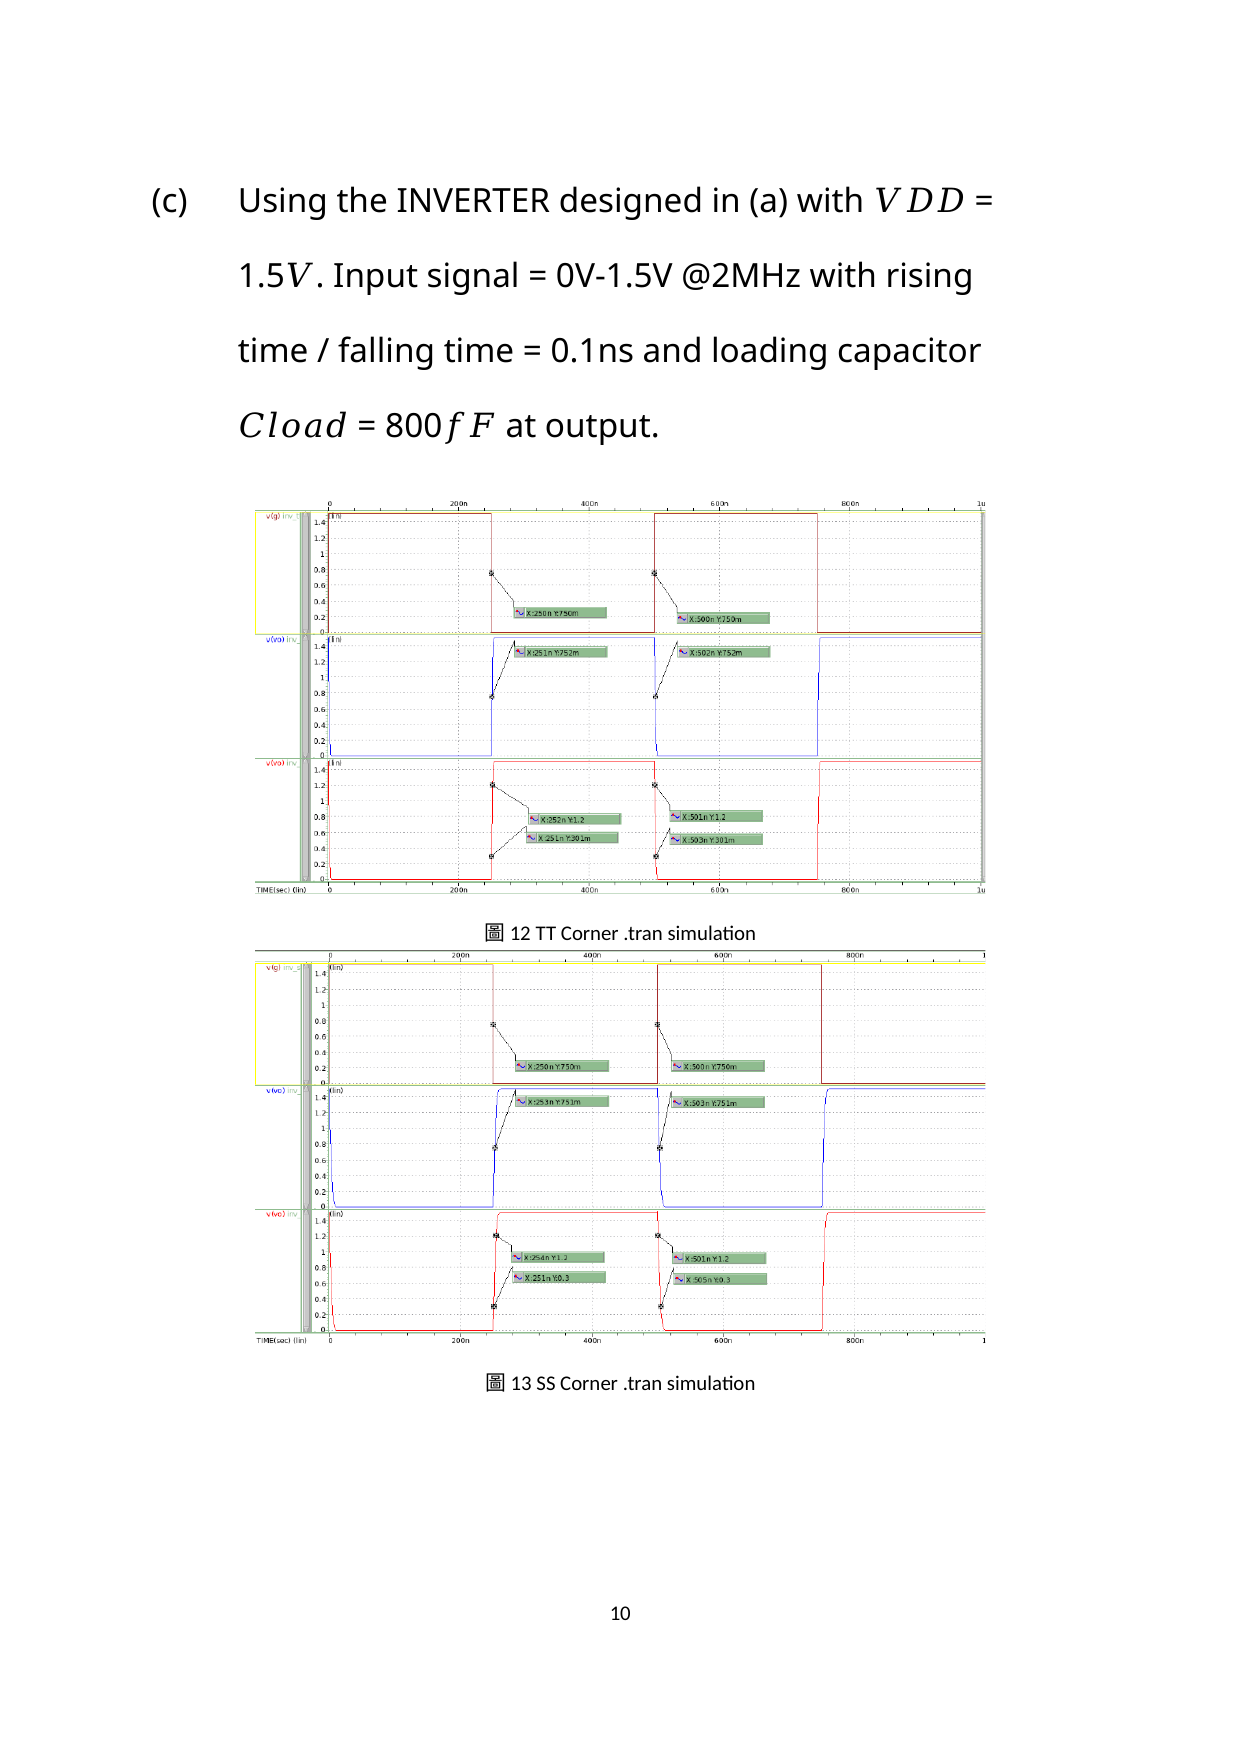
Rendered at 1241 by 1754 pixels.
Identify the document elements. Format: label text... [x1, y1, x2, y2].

text 圖 13 SS Corner .tran simulation [187, 1362, 1053, 1400]
picture [255, 500, 986, 894]
picture [255, 950, 986, 1344]
text 圖 12 TT Corner .tran simulation [187, 912, 1053, 950]
subtitle Using the INVERTER designed in (a) with 𝑉𝐷𝐷 = 1.5𝑉. Input signal = 0V-1.5V @2MHz with rising time / falling time = 0.1ns and loading capacitor 𝐶𝑙𝑜𝑎𝑑 = 800𝑓𝐹 at output. [187, 162, 1053, 462]
